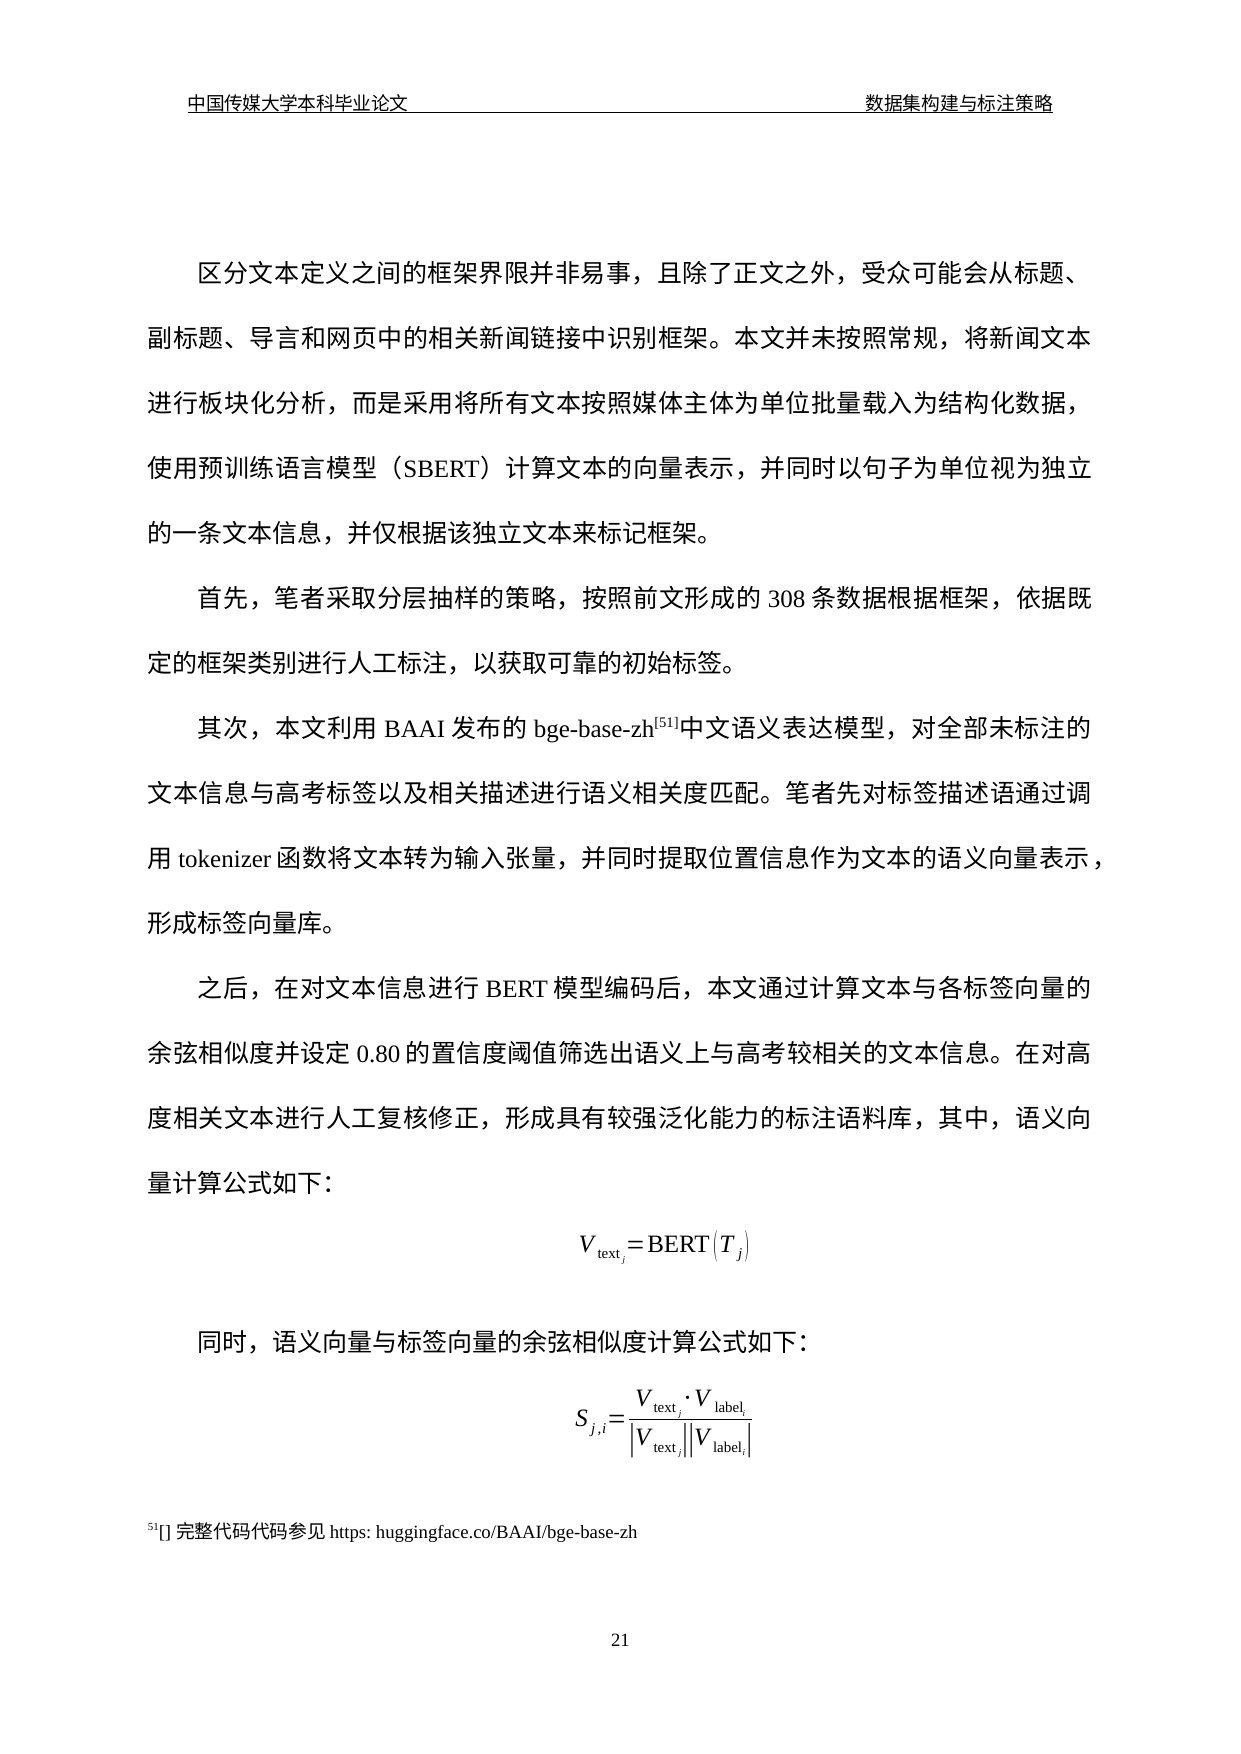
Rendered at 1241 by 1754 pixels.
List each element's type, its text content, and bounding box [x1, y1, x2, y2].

text 同时，语义向量与标签向量的余弦相似度计算公式如下： [148, 1308, 1092, 1373]
text 之后，在对文本信息进行BERT模型编码后，本文通过计算文本与各标签向量的余弦相似度并设定0.80的置信度阈值筛选出语义上与高考较相关的文本信息。在对高度相关文本进行人工复核修正，形成具有较强泛化能力的标注语料库，其中，语义向量计算公式如下： [148, 954, 1092, 1214]
text 其次，本文利用BAAI发布的bge-base-zh[]中文语义表达模型，对全部未标注的文本信息与高考标签以及相关描述进行语义相关度匹配。笔者先对标签描述语通过调用tokenizer函数将文本转为输入张量，并同时提取位置信息作为文本的语义向量表示，形成标签向量库。 [148, 694, 1092, 954]
text 区分文本定义之间的框架界限并非易事，且除了正文之外，受众可能会从标题、副标题、导言和网页中的相关新闻链接中识别框架。本文并未按照常规，将新闻文本进行板块化分析，而是采用将所有文本按照媒体主体为单位批量载入为结构化数据，使用预训练语言模型（SBERT）计算文本的向量表示，并同时以句子为单位视为独立的一条文本信息，并仅根据该独立文本来标记框架。 [148, 239, 1092, 564]
text 首先，笔者采取分层抽样的策略，按照前文形成的308条数据根据框架，依据既定的框架类别进行人工标注，以获取可靠的初始标签。 [148, 564, 1092, 694]
